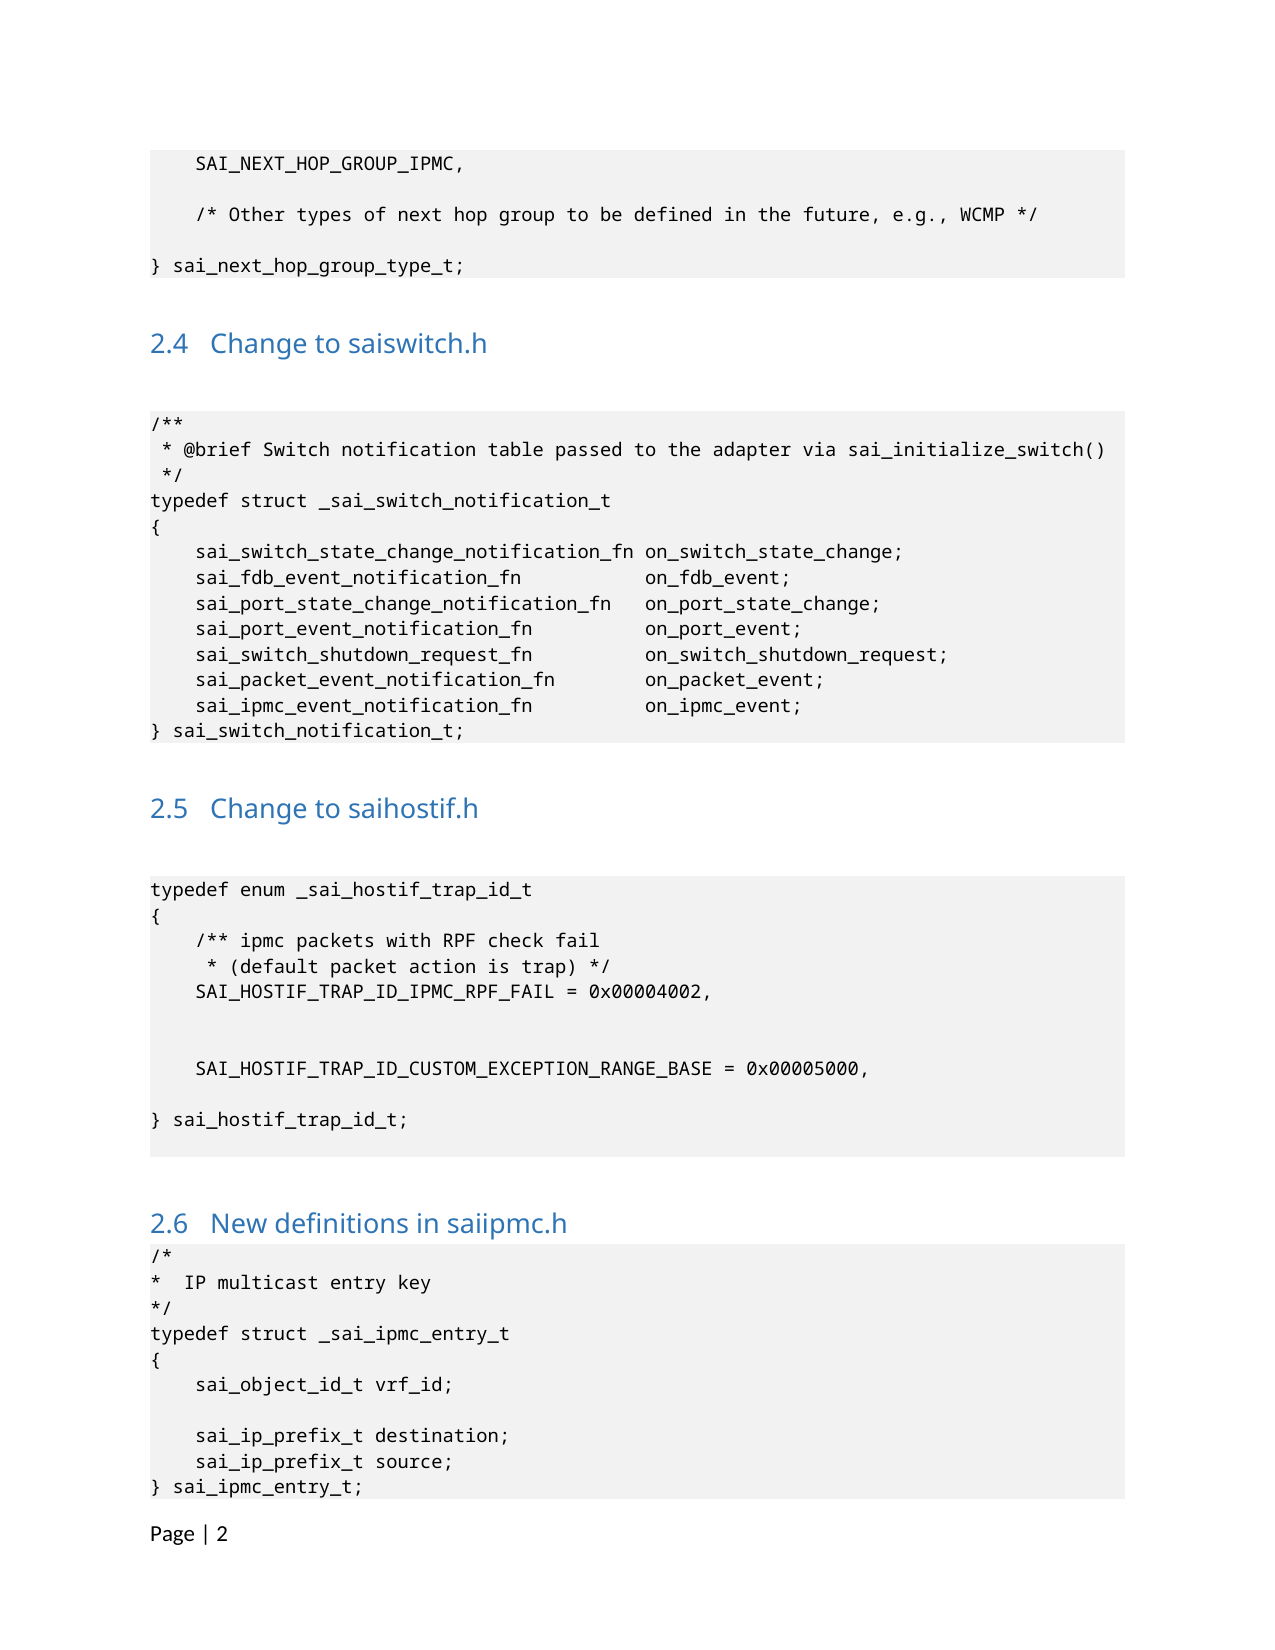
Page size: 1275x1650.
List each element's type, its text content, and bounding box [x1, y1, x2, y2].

text /** [150, 411, 1125, 437]
text sai_port_state_change_notification_fn on_port_state_change; [150, 590, 1125, 615]
text SAI_HOSTIF_TRAP_ID_IPMC_RPF_FAIL = 0x00004002, [150, 978, 1125, 1004]
text } sai_switch_notification_t; [150, 717, 1125, 743]
text /** ipmc packets with RPF check fail [150, 927, 1125, 953]
text sai_ip_prefix_t source; [150, 1448, 1125, 1473]
text sai_switch_state_change_notification_fn on_switch_state_change; [150, 539, 1125, 564]
text */ [150, 462, 1125, 488]
text typedef struct _sai_switch_notification_t [150, 488, 1125, 513]
text { [150, 513, 1125, 539]
text { [150, 1346, 1125, 1371]
text * (default packet action is trap) */ [150, 953, 1125, 978]
text sai_packet_event_notification_fn on_packet_event; [150, 666, 1125, 692]
text * @brief Switch notification table passed to the adapter via sai_initialize_switch() [150, 437, 1125, 462]
text sai_object_id_t vrf_id; [150, 1371, 1125, 1397]
text sai_switch_shutdown_request_fn on_switch_shutdown_request; [150, 641, 1125, 666]
text */ [150, 1295, 1125, 1320]
text SAI_HOSTIF_TRAP_ID_CUSTOM_EXCEPTION_RANGE_BASE = 0x00005000, [150, 1055, 1125, 1081]
text sai_port_event_notification_fn on_port_event; [150, 615, 1125, 641]
text sai_ipmc_event_notification_fn on_ipmc_event; [150, 692, 1125, 717]
subtitle Change to saihostif.h [150, 790, 1125, 827]
text typedef struct _sai_ipmc_entry_t [150, 1320, 1125, 1346]
text } sai_next_hop_group_type_t; [150, 252, 1125, 278]
text sai_fdb_event_notification_fn on_fdb_event; [150, 564, 1125, 590]
text /* [150, 1244, 1125, 1269]
subtitle Change to saiswitch.h [150, 324, 1125, 361]
text } sai_hostif_trap_id_t; [150, 1106, 1125, 1132]
text { [150, 902, 1125, 927]
text typedef enum _sai_hostif_trap_id_t [150, 876, 1125, 902]
text * IP multicast entry key [150, 1269, 1125, 1295]
text SAI_NEXT_HOP_GROUP_IPMC, [150, 150, 1125, 176]
text } sai_ipmc_entry_t; [150, 1473, 1125, 1499]
text sai_ip_prefix_t destination; [150, 1422, 1125, 1448]
text /* Other types of next hop group to be defined in the future, e.g., WCMP */ [150, 201, 1125, 227]
subtitle New definitions in saiipmc.h [150, 1204, 1125, 1241]
